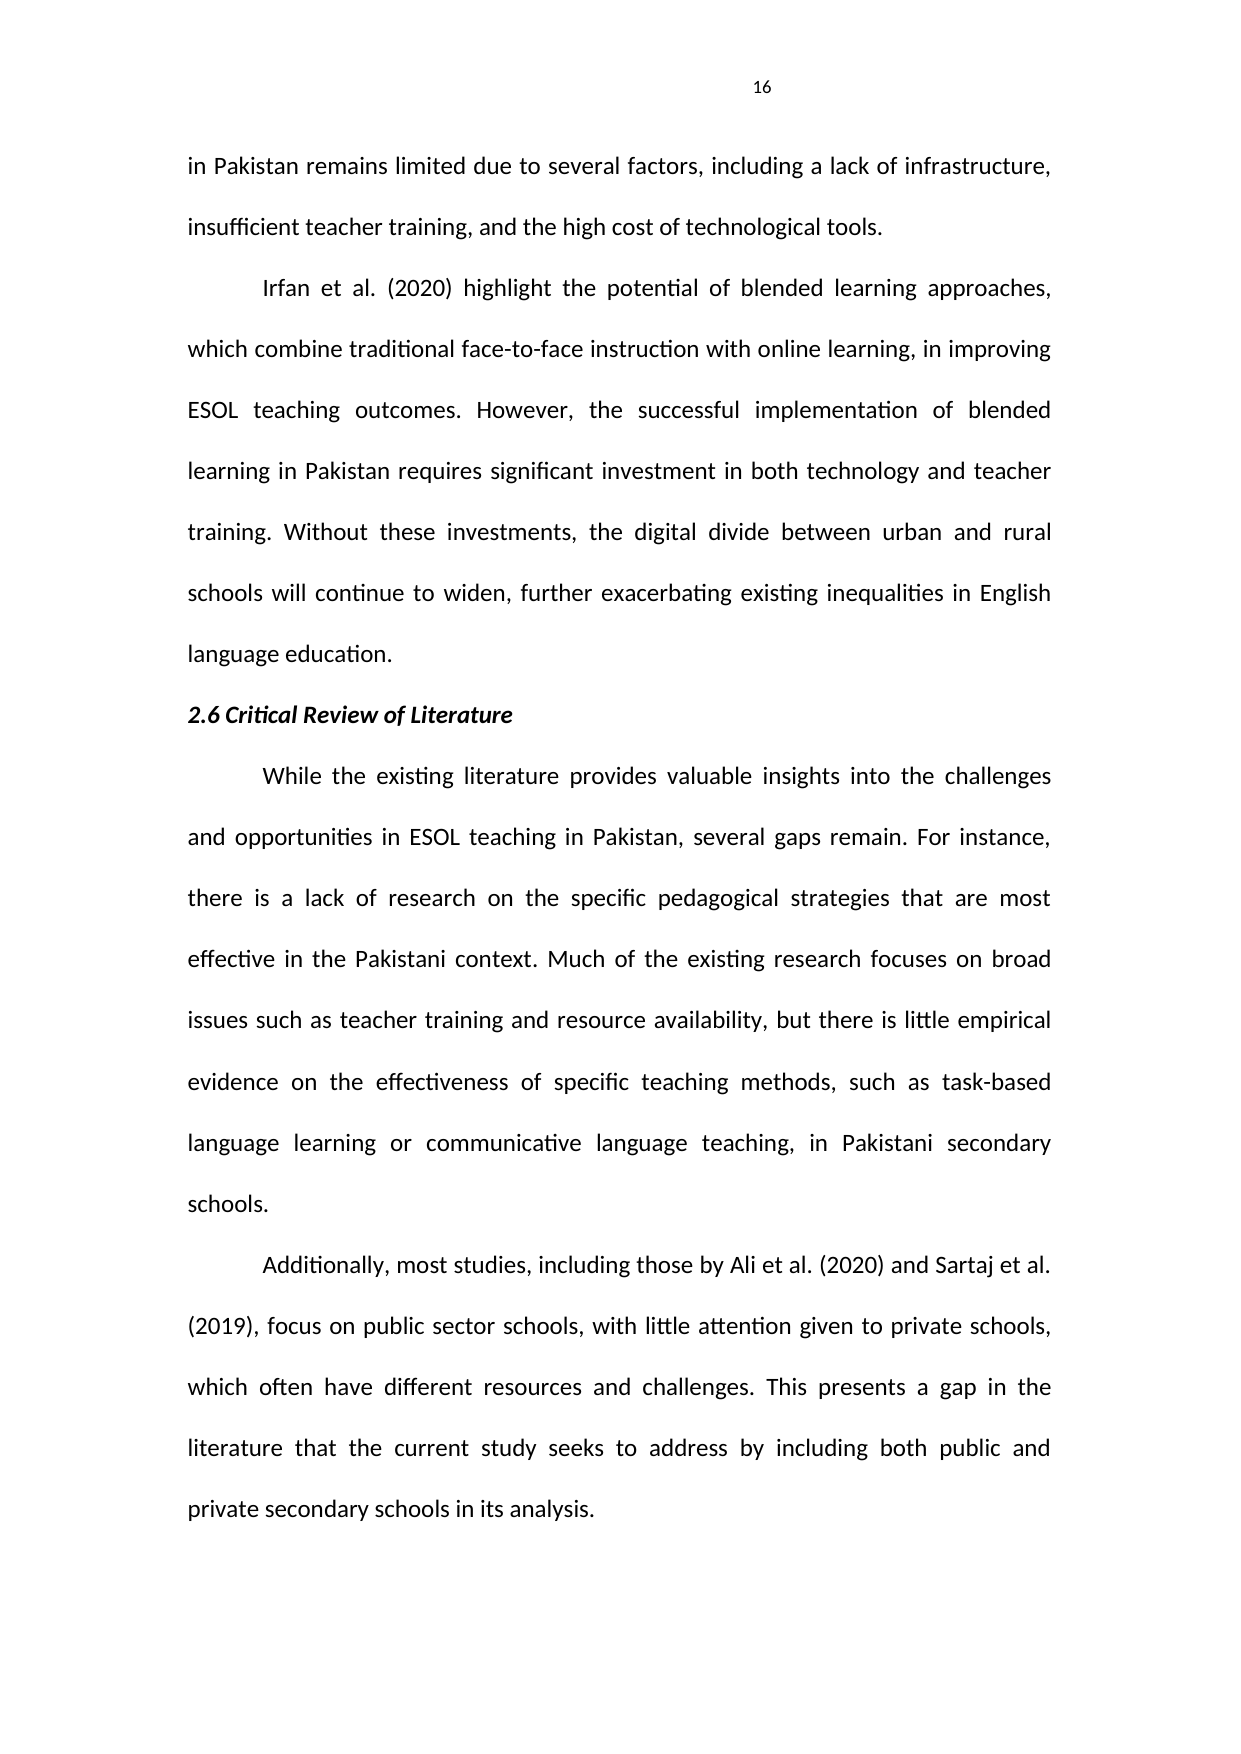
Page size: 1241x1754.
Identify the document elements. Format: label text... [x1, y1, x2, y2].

text While the existing literature provides valuable insights into the challenges and opportunities in ESOL teaching in Pakistan, several gaps remain. For instance, there is a lack of research on the specific pedagogical strategies that are most effective in the Pakistani context. Much of the existing research focuses on broad issues such as teacher training and resource availability, but there is little empirical evidence on the effectiveness of specific teaching methods, such as task-based language learning or communicative language teaching, in Pakistani secondary schools. [187, 760, 1053, 1218]
text 2.6 Critical Review of Literature [187, 699, 1053, 730]
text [187, 150, 1053, 242]
text Irfan et al. (2020) highlight the potential of blended learning approaches, which combine traditional face-to-face instruction with online learning, in improving ESOL teaching outcomes. However, the successful implementation of blended learning in Pakistan requires significant investment in both technology and teacher training. Without these investments, the digital divide between urban and rural schools will continue to widen, further exacerbating existing inequalities in English language education. [187, 272, 1053, 669]
text Additionally, most studies, including those by Ali et al. (2020) and Sartaj et al. (2019), focus on public sector schools, with little attention given to private schools, which often have different resources and challenges. This presents a gap in the literature that the current study seeks to address by including both public and private secondary schools in its analysis. [187, 1249, 1053, 1523]
